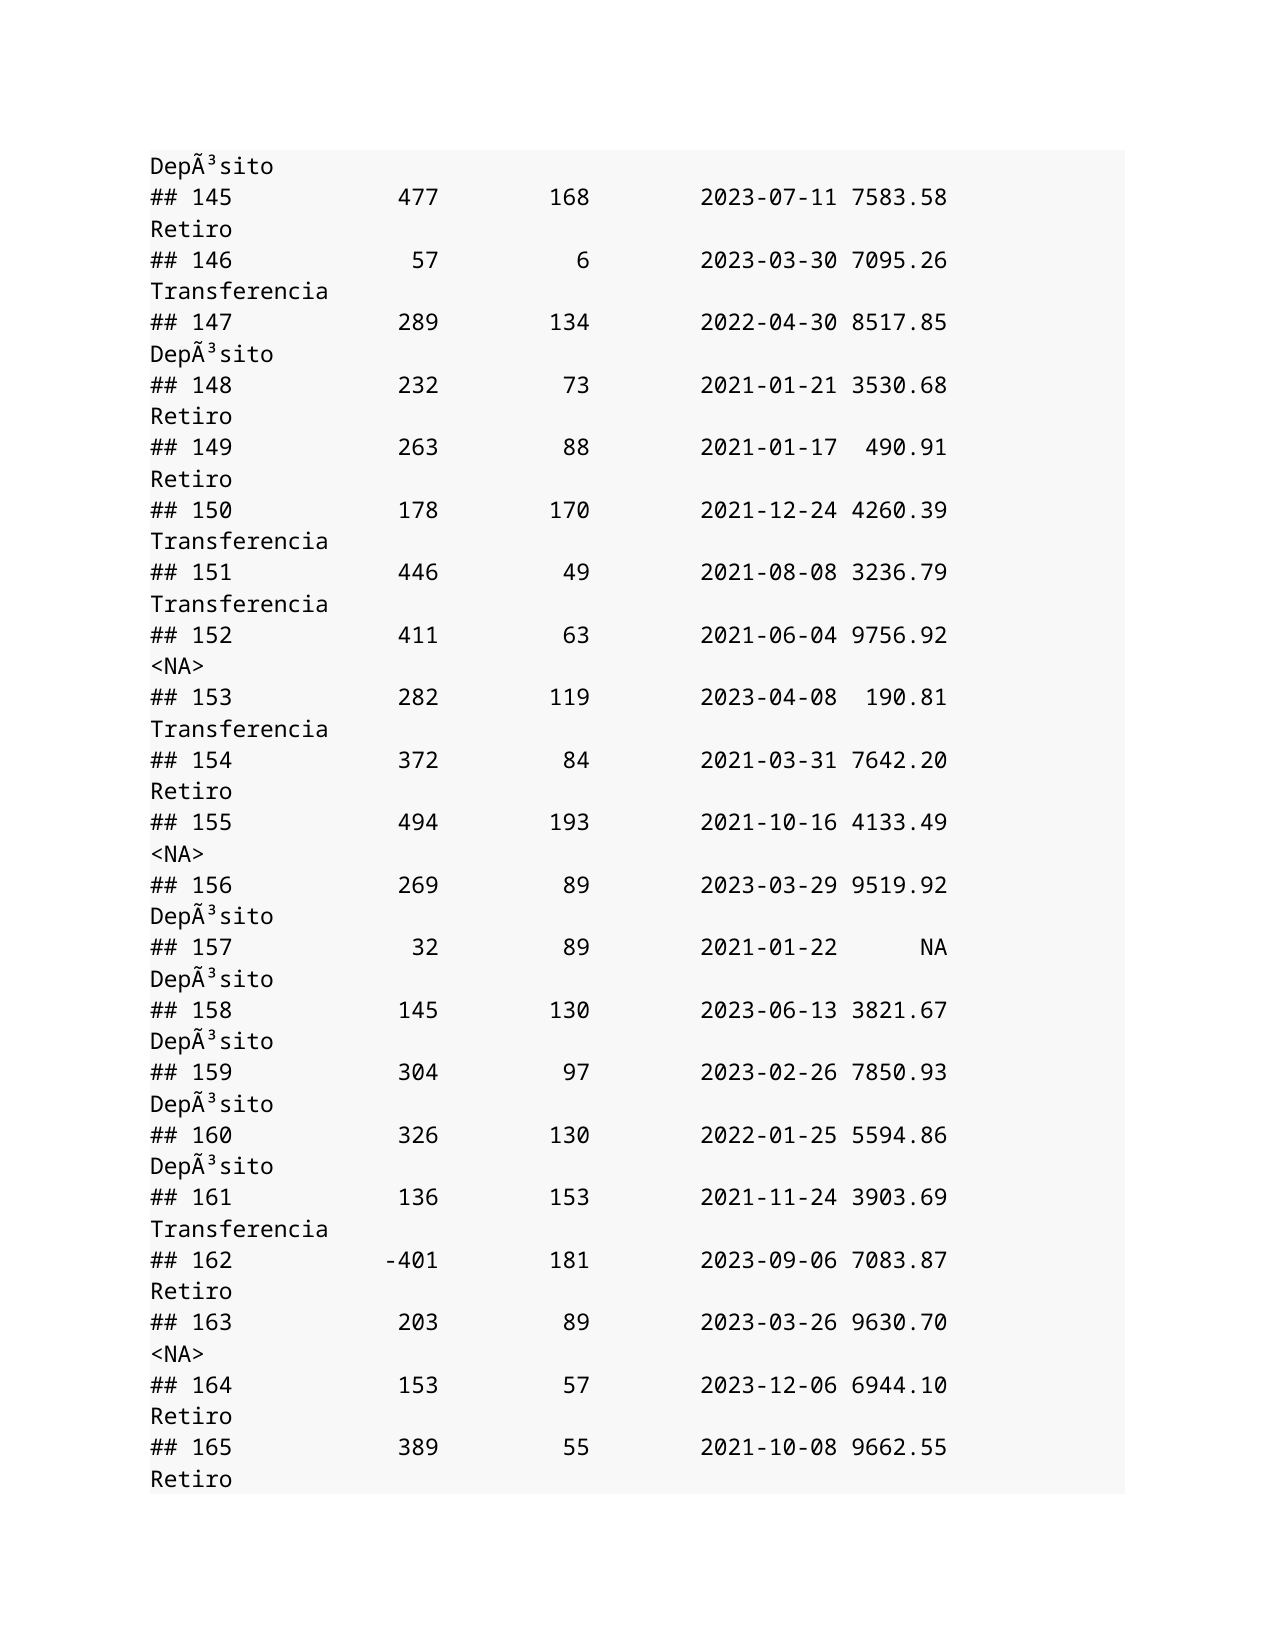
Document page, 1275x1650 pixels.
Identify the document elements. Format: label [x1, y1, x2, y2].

text [150, 150, 1125, 1494]
